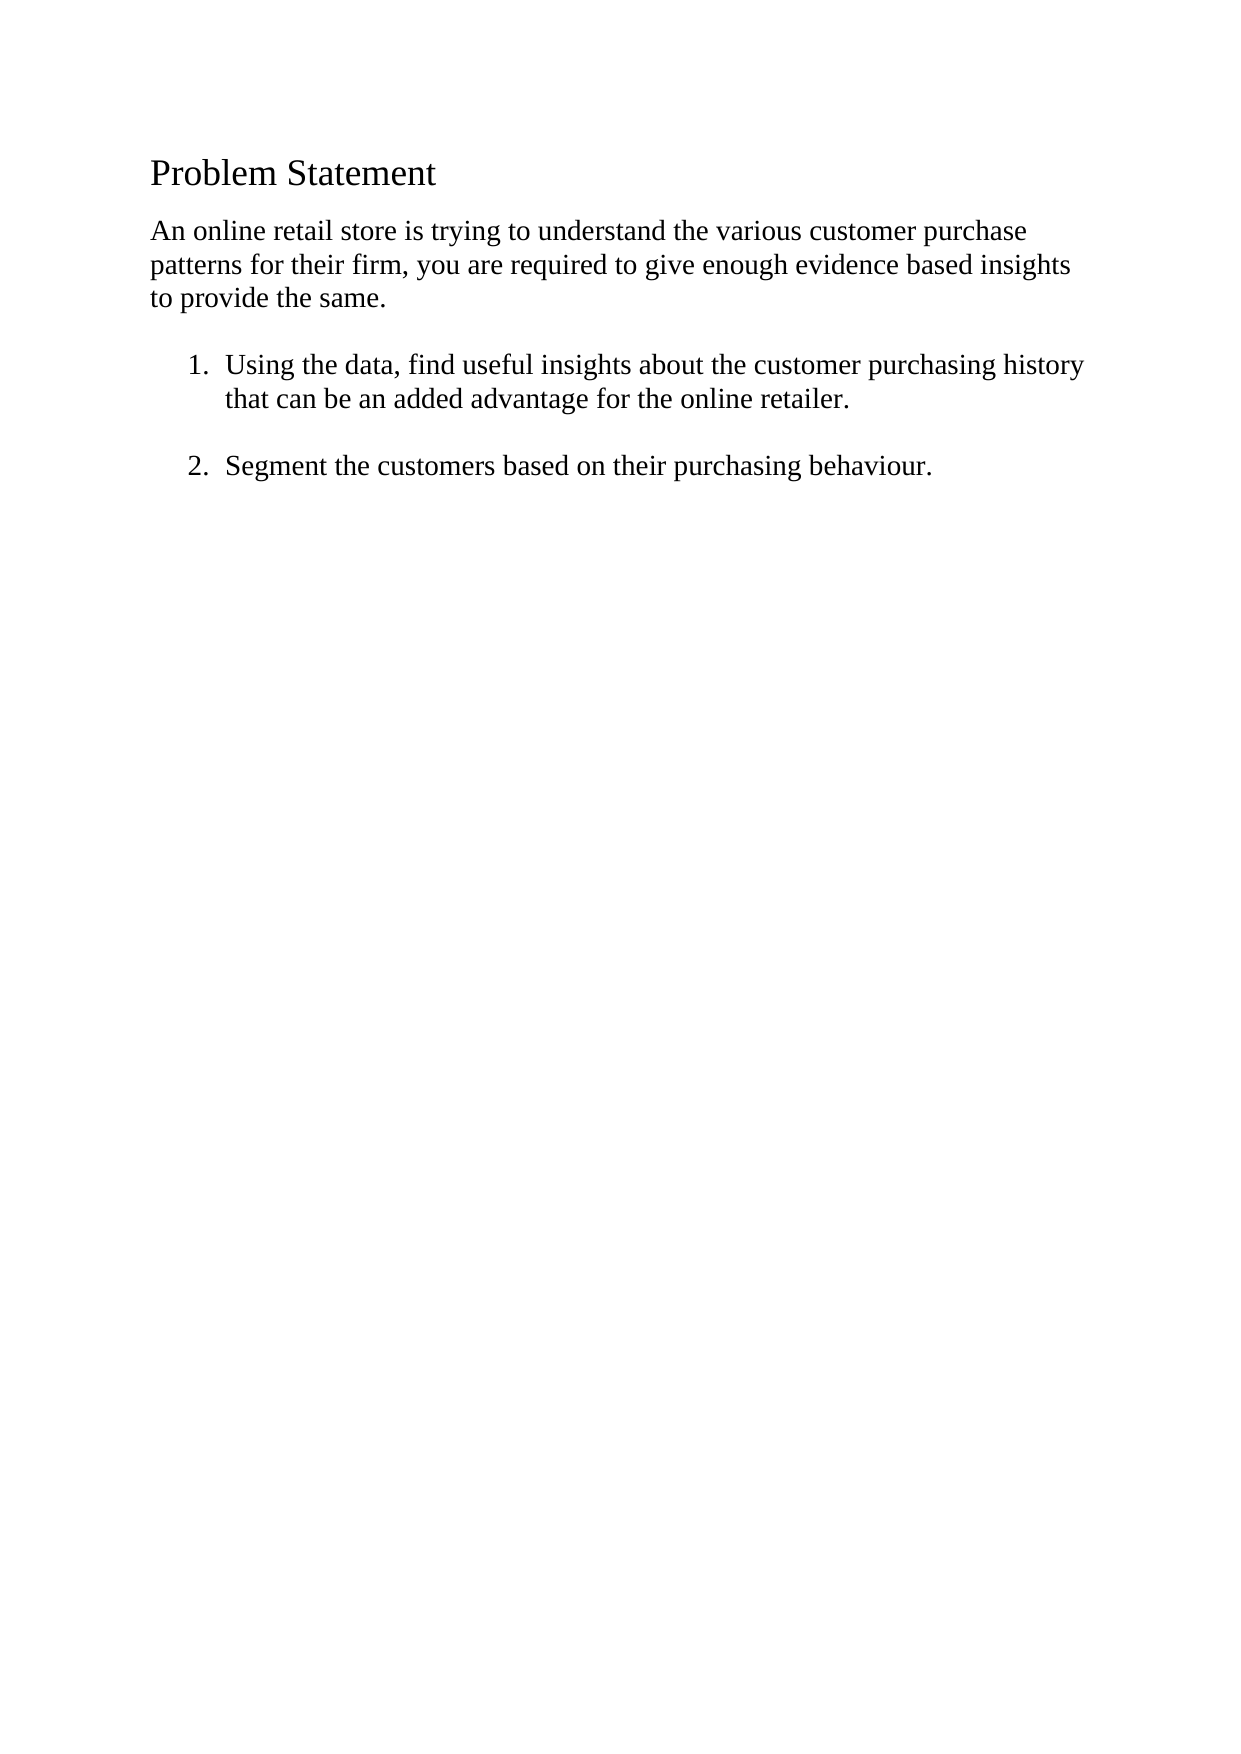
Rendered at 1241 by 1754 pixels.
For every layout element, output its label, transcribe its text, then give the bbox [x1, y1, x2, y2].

list Segment the customers based on their purchasing behaviour. [187, 448, 1090, 482]
text Problem Statement [150, 150, 1090, 193]
list that can be an added advantage for the online retailer. [225, 381, 1090, 414]
list Using the data, find useful insights about the customer purchasing history [187, 347, 1090, 381]
text An online retail store is trying to understand the various customer purchase patterns for their firm, you are required to give enough evidence based insights to provide the same. [150, 213, 1090, 314]
